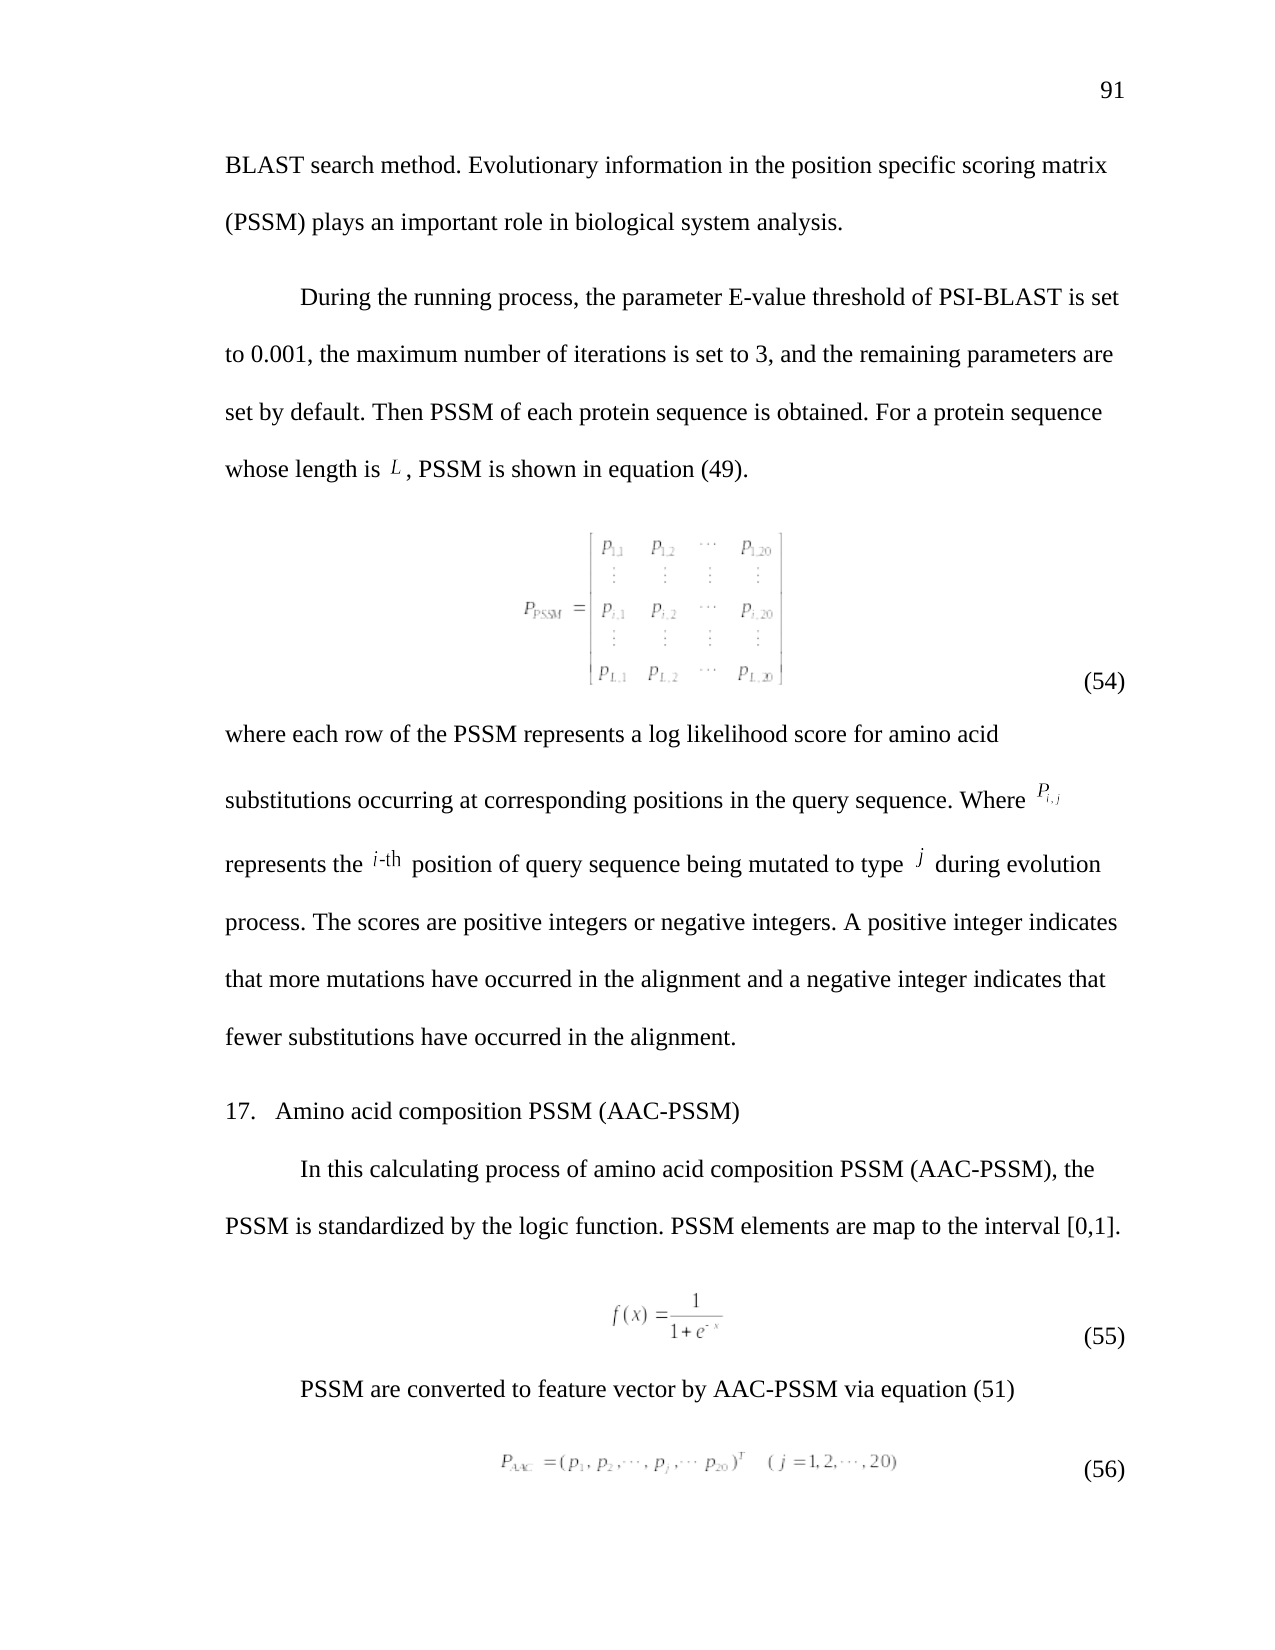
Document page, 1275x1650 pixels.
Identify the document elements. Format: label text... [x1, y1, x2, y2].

text PSSM are converted to feature vector by AAC-PSSM via equation (51) [225, 1374, 1125, 1403]
text (56) [225, 1448, 1125, 1483]
text During the running process, the parameter E-value threshold of PSI-BLAST is set to 0.001, the maximum number of iterations is set to 3, and the remaining parameters are set by default. Then PSSM of each protein sequence is obtained. For a protein sequence whose length is , PSSM is shown in equation (49). [225, 282, 1125, 483]
text In this calculating process of amino acid composition PSSM (AAC-PSSM), the PSSM is standardized by the logic function. PSSM elements are map to the interval [0,1]. [225, 1154, 1125, 1240]
text (54) [225, 528, 1125, 695]
list Amino acid composition PSSM (AAC-PSSM) [225, 1096, 1125, 1125]
text (55) [225, 1285, 1125, 1350]
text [225, 150, 1125, 236]
text where each row of the PSSM represents a log likelihood score for amino acid substitutions occurring at corresponding positions in the query sequence. Where represents the position of query sequence being mutated to type during evolution process. The scores are positive integers or negative integers. A positive integer indicates that more mutations have occurred in the alignment and a negative integer indicates that fewer substitutions have occurred in the alignment. [225, 719, 1125, 1051]
